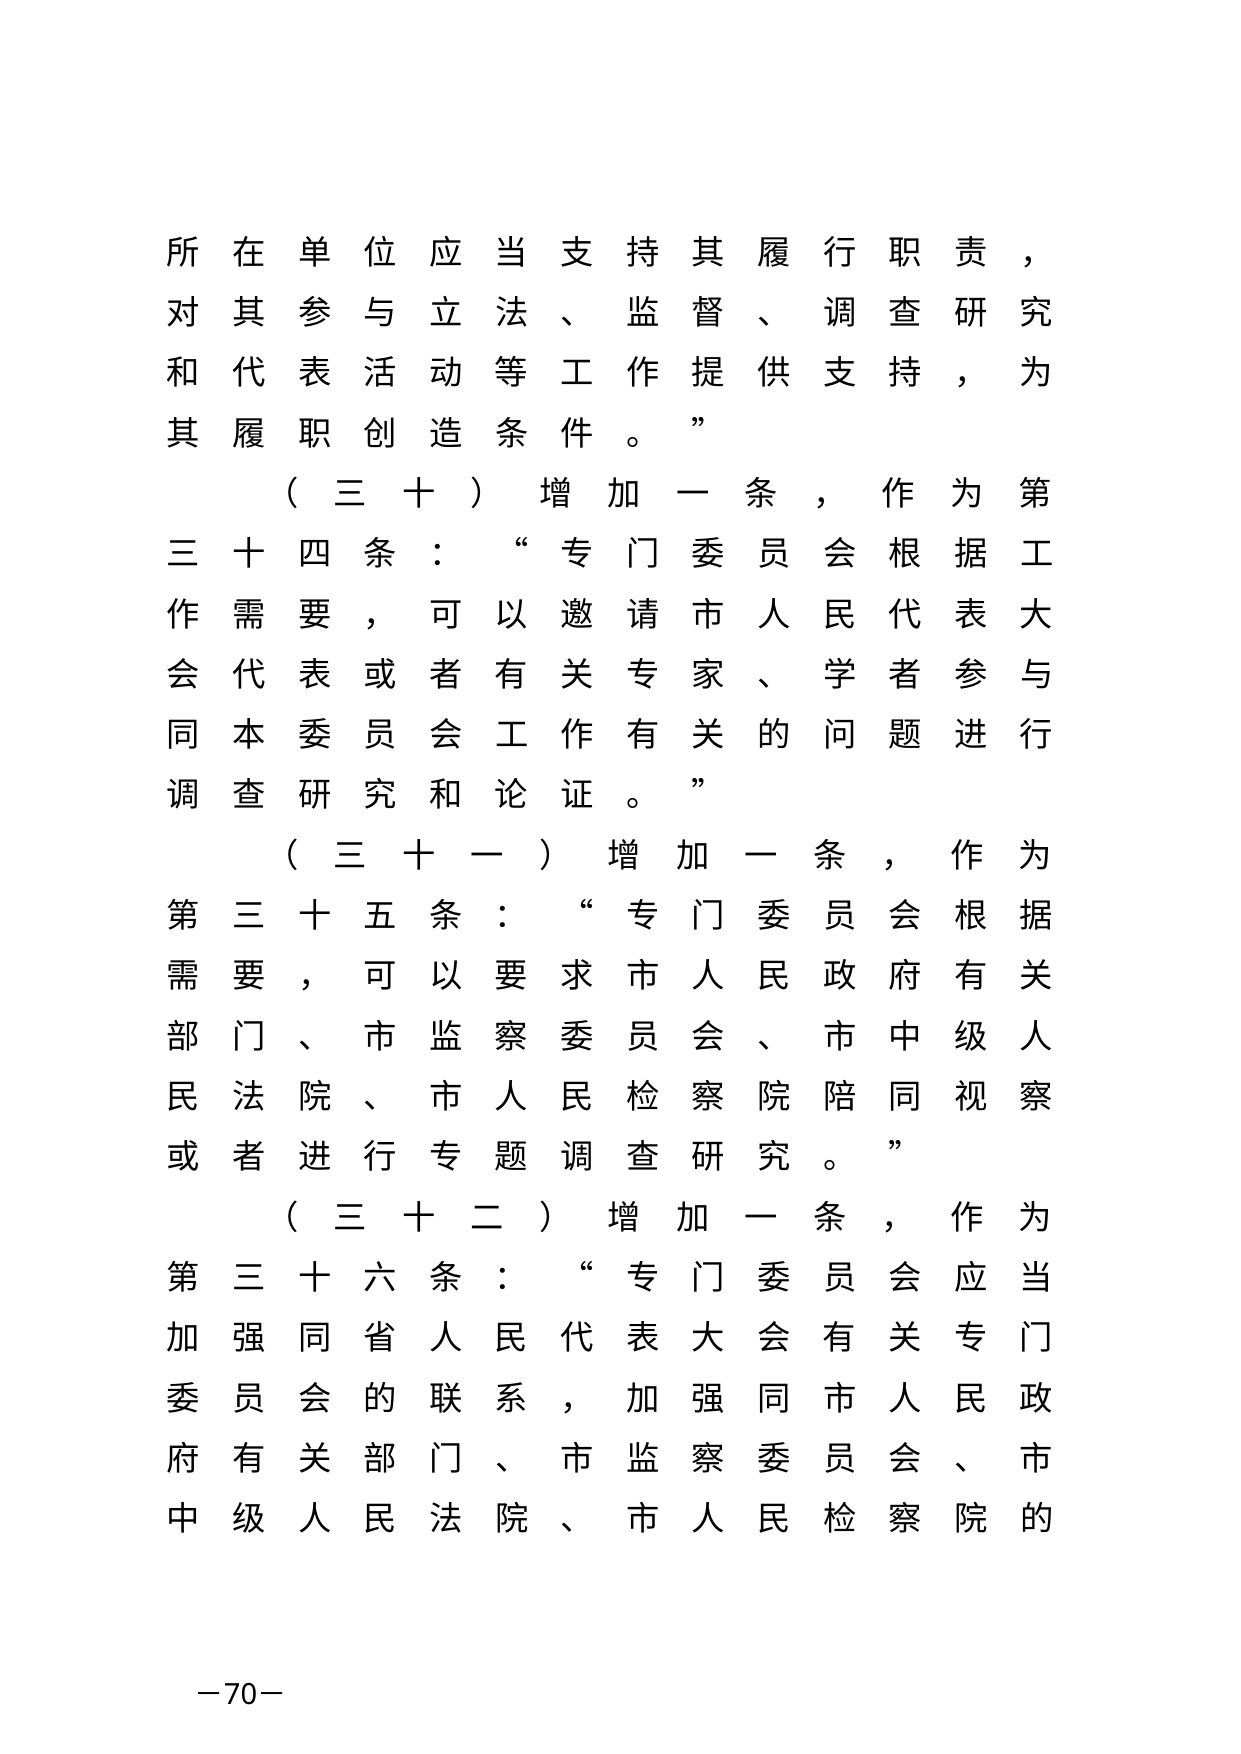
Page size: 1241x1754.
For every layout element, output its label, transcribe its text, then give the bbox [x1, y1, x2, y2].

text （三十）增加一条，作为第三十四条：“专门委员会根据工作需要，可以邀请市人民代表大会代表或者有关专家、学者参与同本委员会工作有关的问题进行调查研究和论证。” [167, 461, 1085, 822]
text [167, 1184, 1085, 1546]
text （三十一）增加一条，作为第三十五条：“专门委员会根据需要，可以要求市人民政府有关部门、市监察委员会、市中级人民法院、市人民检察院陪同视察或者进行专题调查研究。” [167, 822, 1085, 1184]
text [167, 219, 1085, 461]
